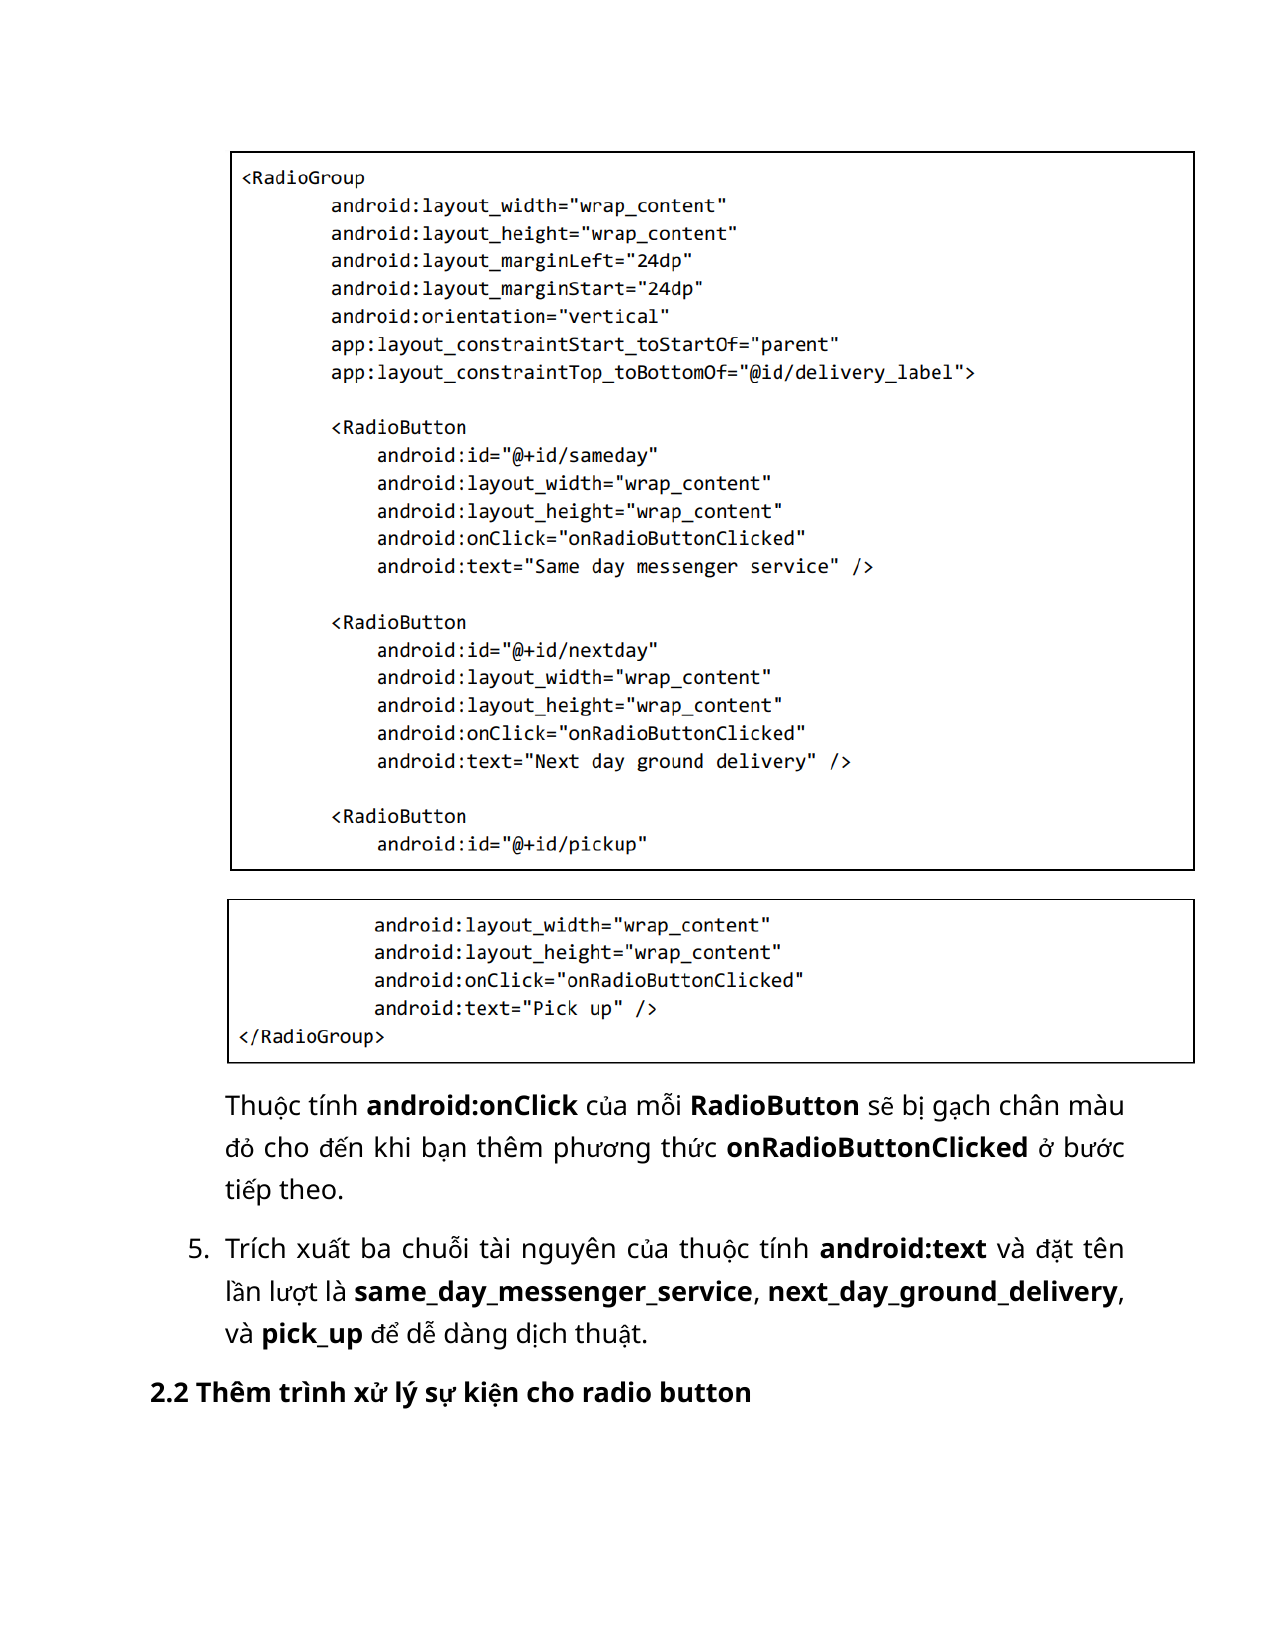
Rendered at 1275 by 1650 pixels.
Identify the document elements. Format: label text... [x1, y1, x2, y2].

text 2.2 Thêm trình xử lý sự kiện cho radio button [150, 1374, 1125, 1411]
picture [225, 899, 1200, 1064]
text Thuộc tính android:onClick của mỗi RadioButton sẽ bị gạch chân màu đỏ cho đến khi bạn thêm phương thức onRadioButtonClicked ở bước tiếp theo. [225, 1086, 1125, 1208]
picture [225, 150, 1200, 878]
list Trích xuất ba chuỗi tài nguyên của thuộc tính android:text và đặt tên lần lượt là same_day_messenger_service, next_day_ground_delivery, và pick_up để dễ dàng dịch thuật. [187, 1230, 1125, 1352]
